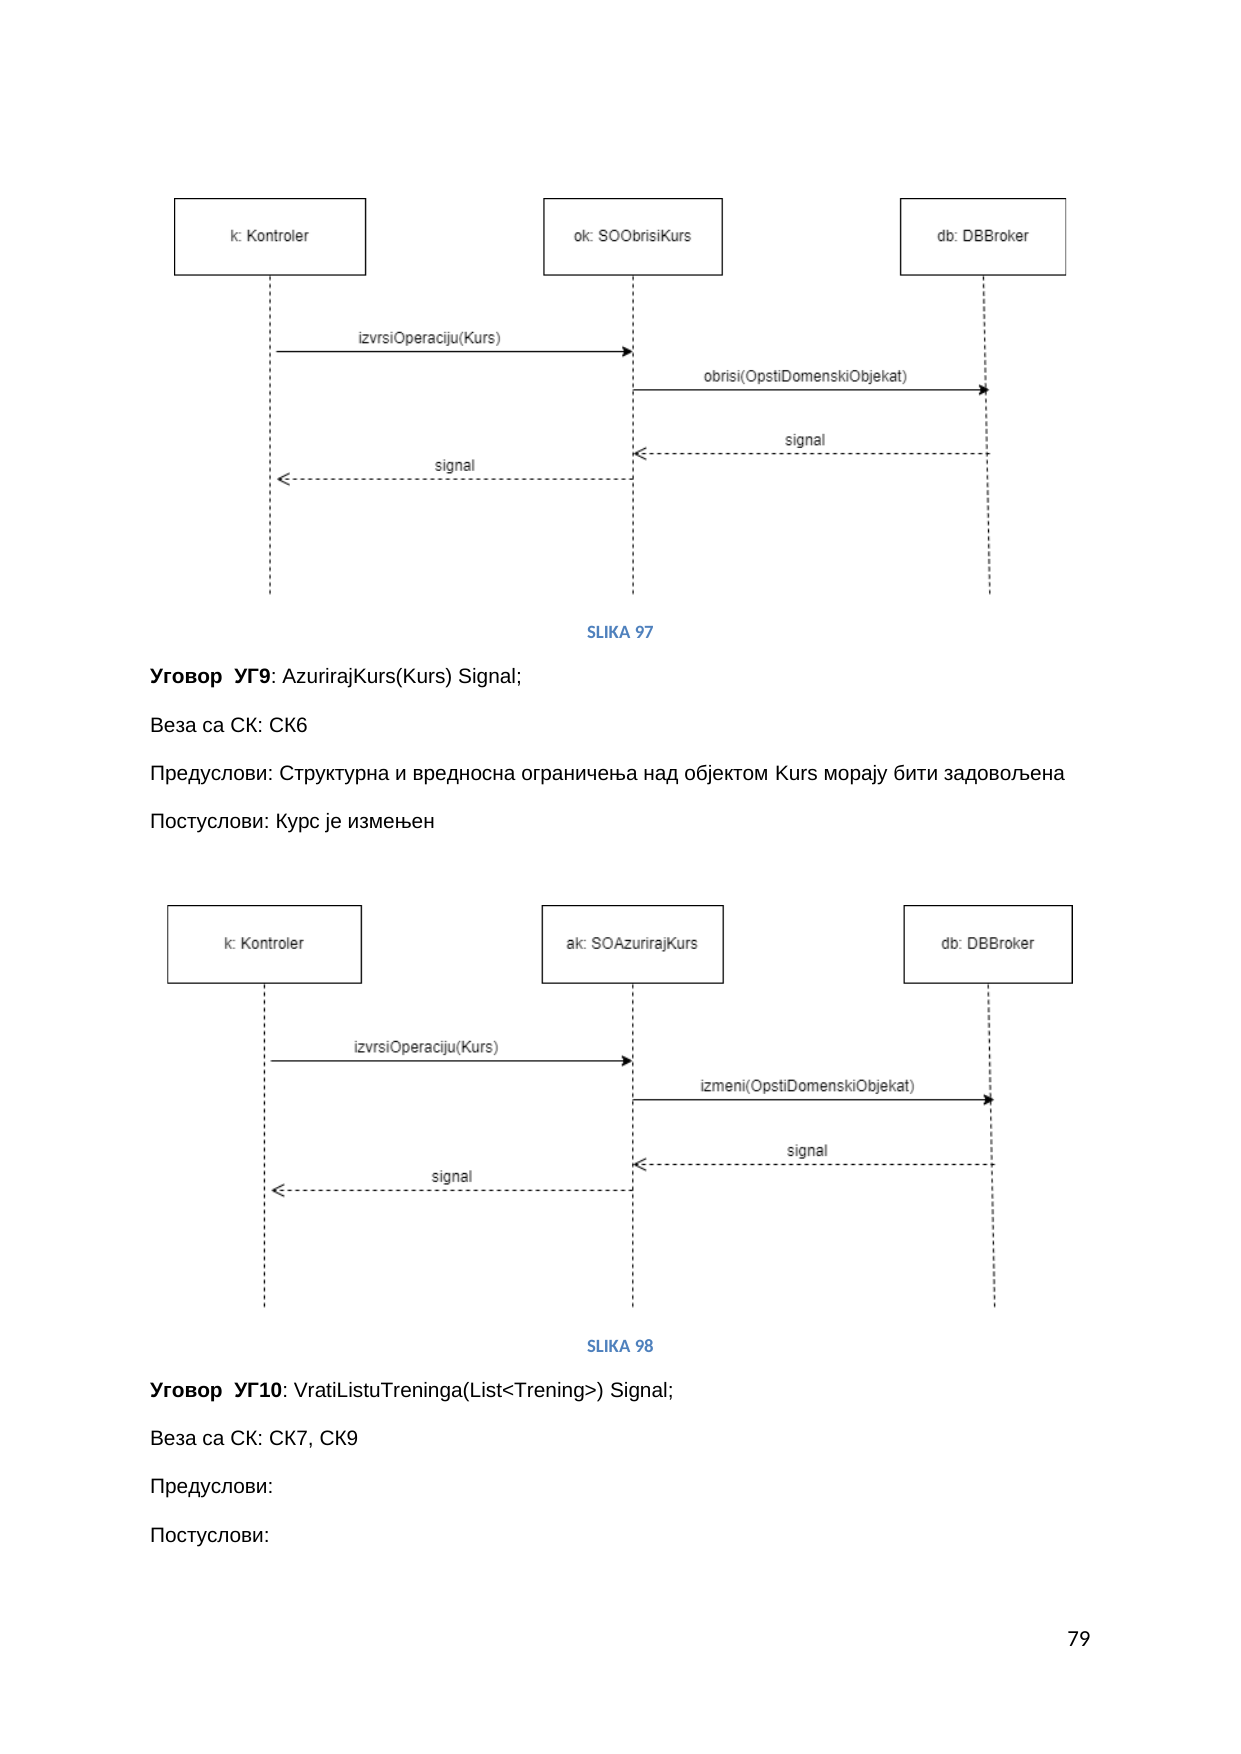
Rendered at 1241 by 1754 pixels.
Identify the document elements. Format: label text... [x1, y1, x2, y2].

picture [174, 198, 1067, 596]
text Постуслови: Курс је измењен [150, 809, 1090, 833]
text SLIKA 98 [150, 1334, 1090, 1357]
text Веза са СК: СК6 [150, 712, 1090, 736]
text Уговор УГ10: VratiListuTreninga(List<Trening>) Signal; [150, 1378, 1090, 1402]
text SLIKA 97 [150, 620, 1090, 643]
text Веза са СК: СК7, СК9 [150, 1426, 1090, 1450]
picture [167, 905, 1073, 1309]
text Предуслови: Структурна и вредносна ограничења над објектом Kurs морају бити задовољена [150, 761, 1090, 785]
text Предуслови: [150, 1474, 1090, 1498]
text Уговор УГ9: AzurirajKurs(Kurs) Signal; [150, 664, 1090, 688]
text Постуслови: [150, 1523, 1090, 1547]
